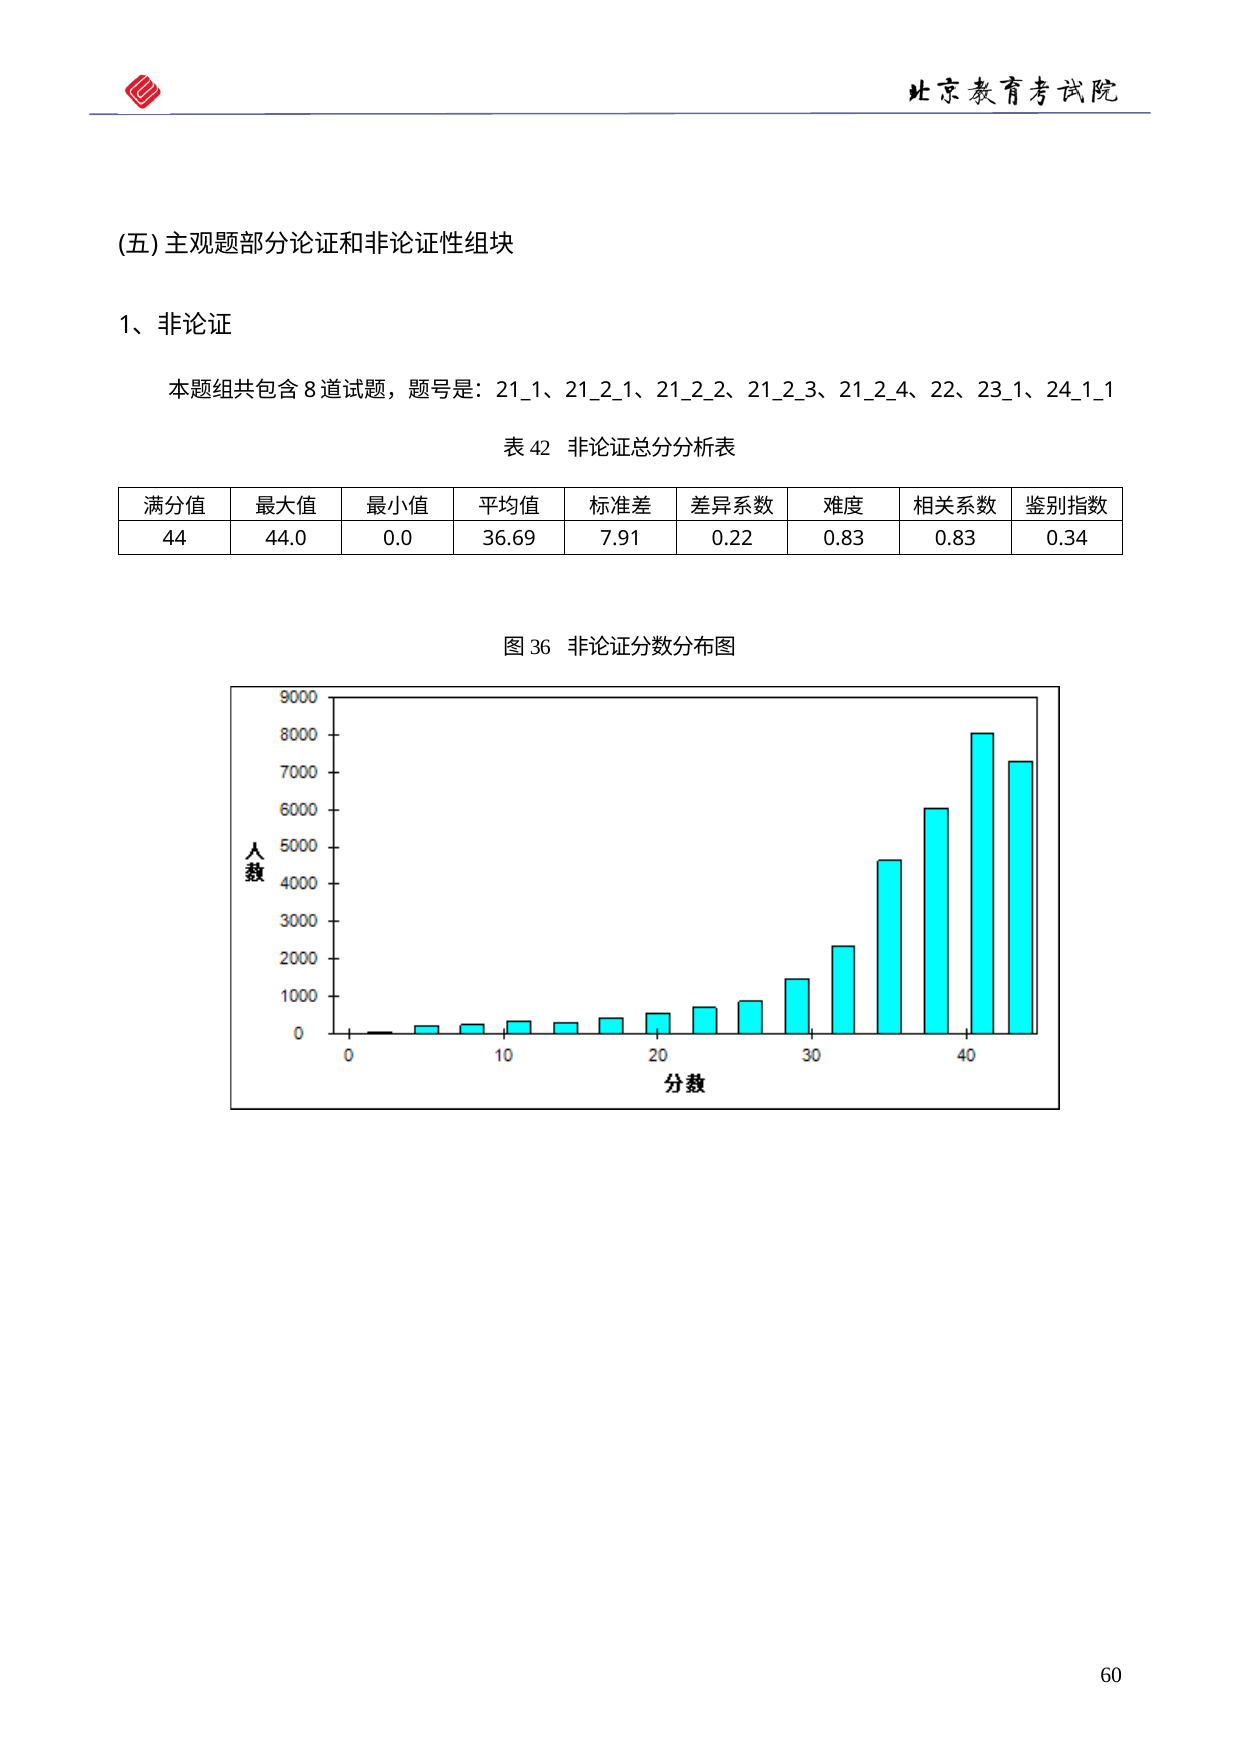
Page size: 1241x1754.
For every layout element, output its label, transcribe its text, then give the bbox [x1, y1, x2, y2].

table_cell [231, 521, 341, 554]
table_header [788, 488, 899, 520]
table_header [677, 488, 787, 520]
picture [118, 71, 170, 114]
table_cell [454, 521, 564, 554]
text 表 42 非论证总分分析表 [118, 429, 1122, 462]
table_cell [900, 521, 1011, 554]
picture [230, 686, 1060, 1110]
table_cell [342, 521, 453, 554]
picture [909, 71, 1123, 108]
title 主观题部分论证和非论证性组块 [118, 209, 1122, 274]
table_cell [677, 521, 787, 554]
text 图 36 非论证分数分布图 [118, 629, 1122, 661]
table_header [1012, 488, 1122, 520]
text 本题组共包含8道试题，题号是：21_1、21_2_1、21_2_2、21_2_3、21_2_4、22、23_1、24_1_1 [168, 372, 1122, 404]
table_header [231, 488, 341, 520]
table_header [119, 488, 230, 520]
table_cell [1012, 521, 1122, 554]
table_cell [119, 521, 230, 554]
title 非论证 [118, 291, 1122, 356]
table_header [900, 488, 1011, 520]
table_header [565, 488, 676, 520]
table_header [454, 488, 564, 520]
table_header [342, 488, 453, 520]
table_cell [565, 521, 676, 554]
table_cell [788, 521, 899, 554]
